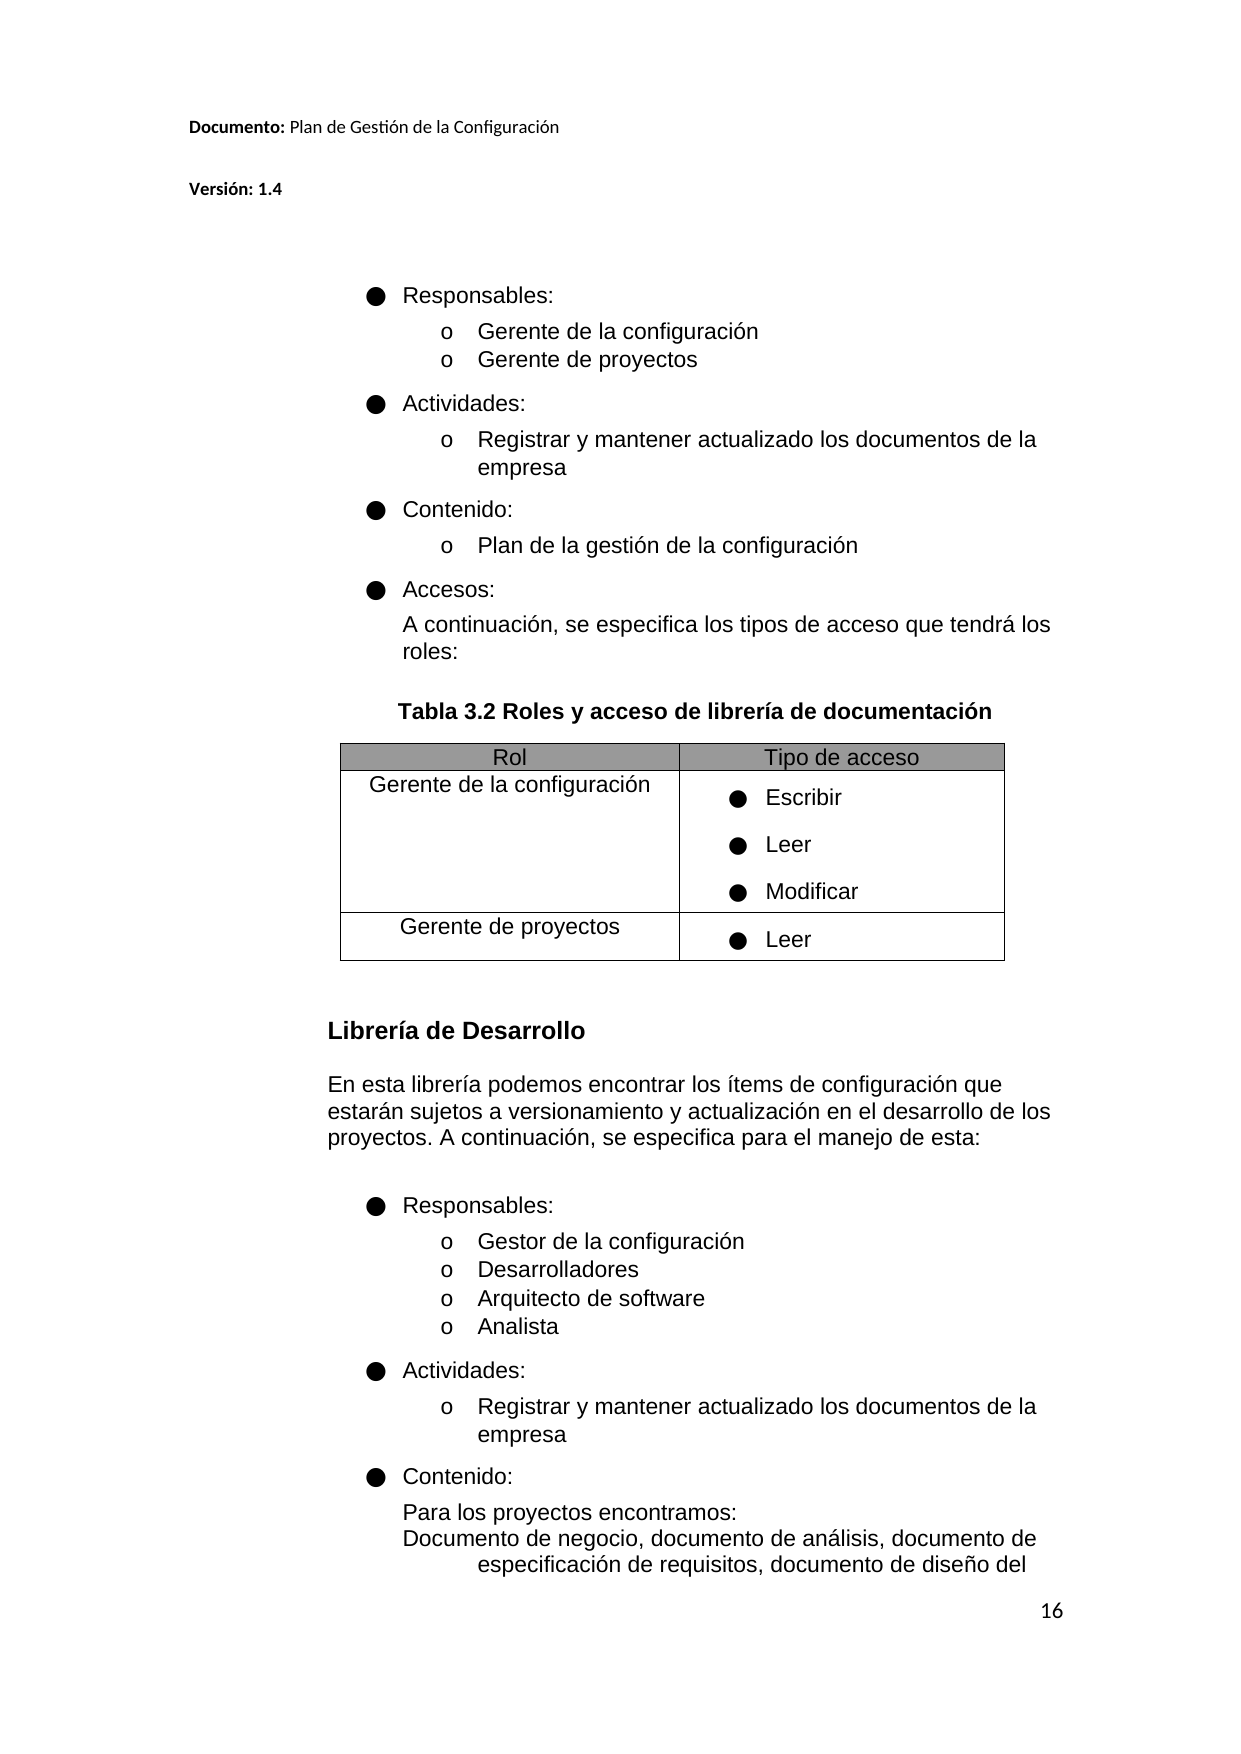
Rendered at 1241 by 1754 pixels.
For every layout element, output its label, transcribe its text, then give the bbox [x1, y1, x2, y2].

list Actividades: [365, 1341, 1063, 1393]
list Plan de la gestión de la configuración [440, 532, 1063, 560]
list Arquitecto de software [440, 1285, 1063, 1313]
list Responsables: [365, 267, 1063, 318]
list Contenido: [365, 481, 1063, 532]
list Gestor de la configuración [440, 1228, 1063, 1256]
table_cell Gerente de la configuración [341, 771, 679, 912]
text A continuación, se especifica los tipos de acceso que tendrá los roles: [402, 611, 1063, 664]
list Accesos: [365, 560, 1063, 611]
list Desarrolladores [440, 1256, 1063, 1285]
list Responsables: [365, 1177, 1063, 1228]
list Actividades: [365, 374, 1063, 426]
text Tabla 3.2 Roles y acceso de librería de documentación [252, 698, 1063, 724]
list Gerente de la configuración [440, 318, 1063, 346]
table_header Tipo de acceso [680, 744, 1004, 770]
table_cell Leer [680, 913, 1004, 960]
table_cell Escribir Leer Modificar [680, 771, 1004, 912]
list Contenido: [365, 1447, 1063, 1498]
list Analista [440, 1313, 1063, 1341]
text Librería de Desarrollo [327, 1016, 1063, 1045]
table_header Rol [341, 744, 679, 770]
list Gerente de proyectos [440, 346, 1063, 374]
list Registrar y mantener actualizado los documentos de la empresa [440, 426, 1063, 481]
table_cell Gerente de proyectos [341, 913, 679, 960]
text Para los proyectos encontramos: [402, 1498, 1063, 1525]
list Registrar y mantener actualizado los documentos de la empresa [440, 1393, 1063, 1447]
text En esta librería podemos encontrar los ítems de configuración que estarán sujetos a versionamiento y actualización en el desarrollo de los proyectos. A continuación, se especifica para el manejo de esta: [327, 1071, 1063, 1150]
